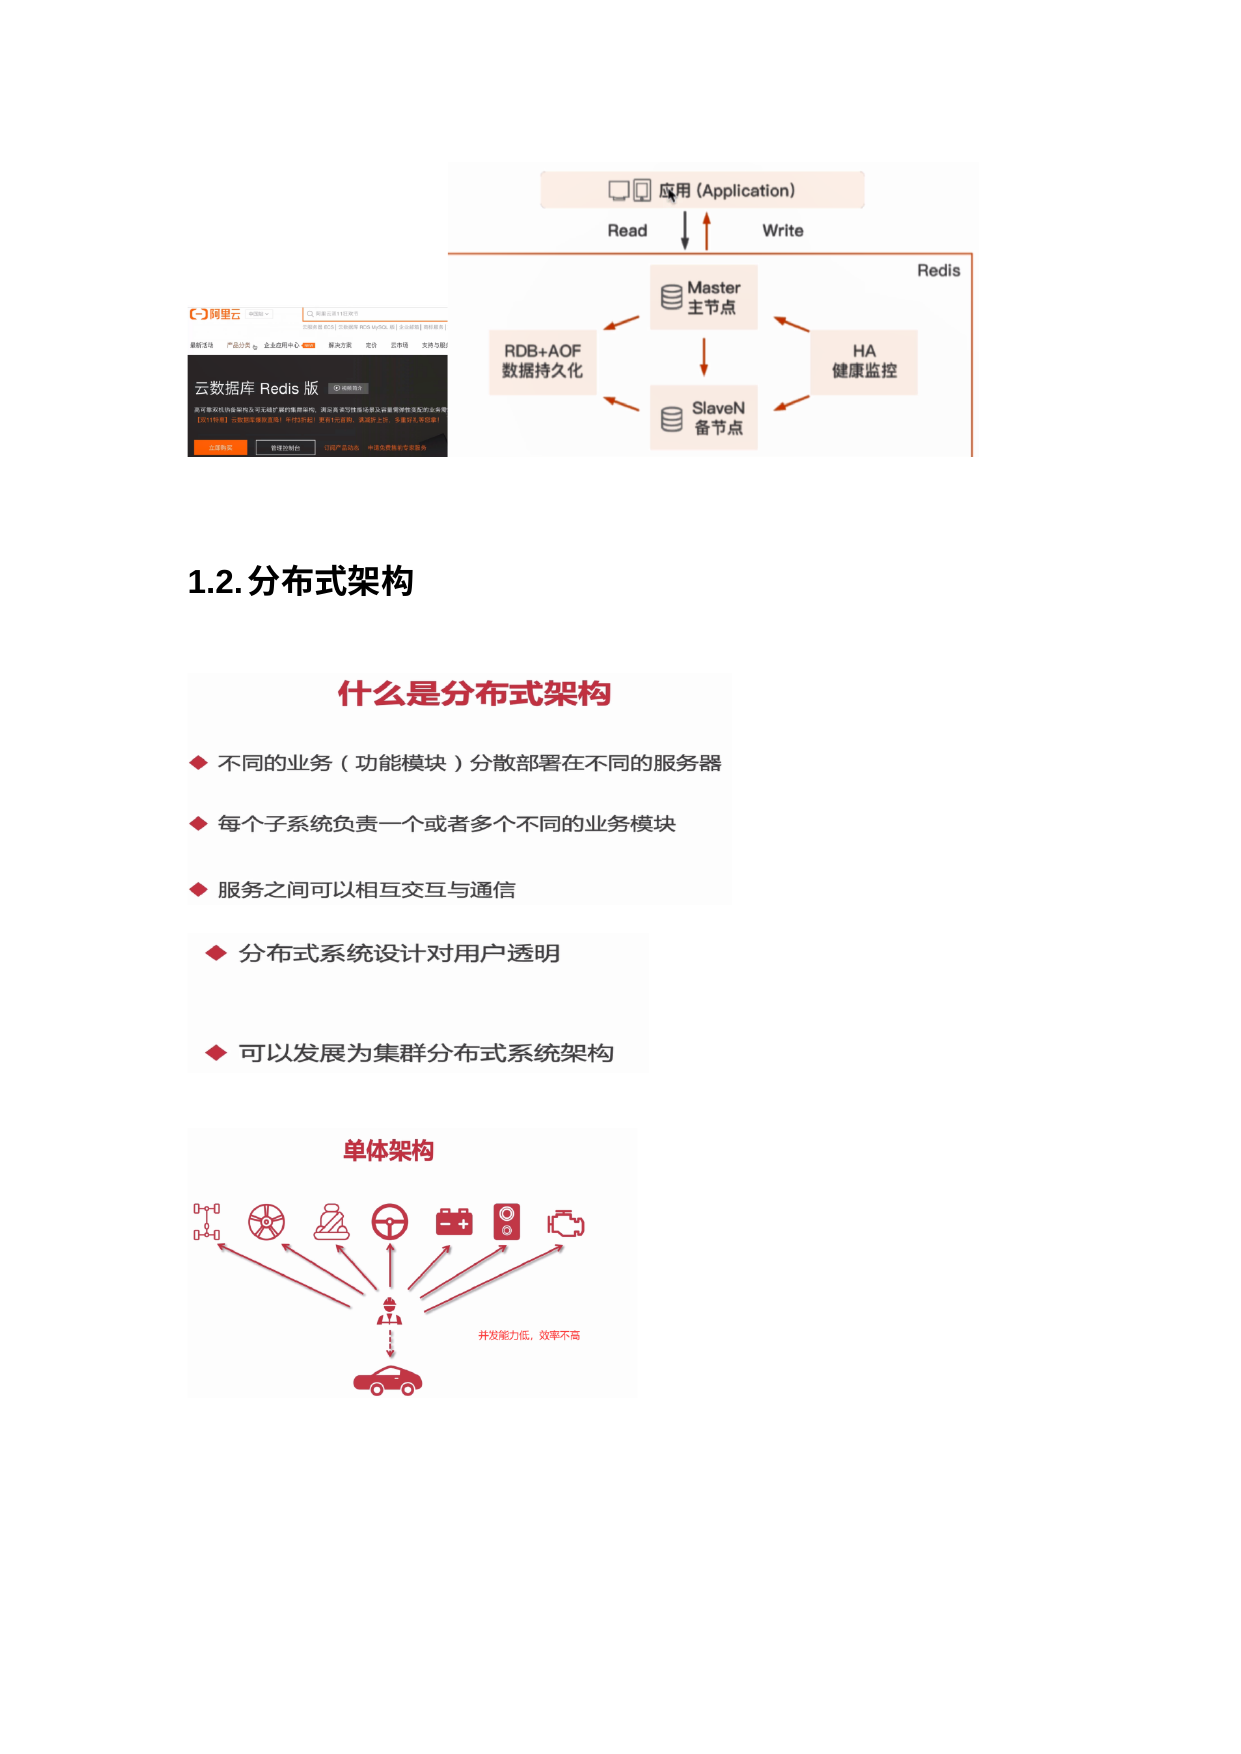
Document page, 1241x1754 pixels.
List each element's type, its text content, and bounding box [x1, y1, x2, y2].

picture [187, 673, 733, 905]
picture [187, 162, 979, 457]
subtitle 分布式架构 [187, 547, 1053, 612]
picture [187, 1128, 638, 1398]
picture [187, 933, 650, 1073]
